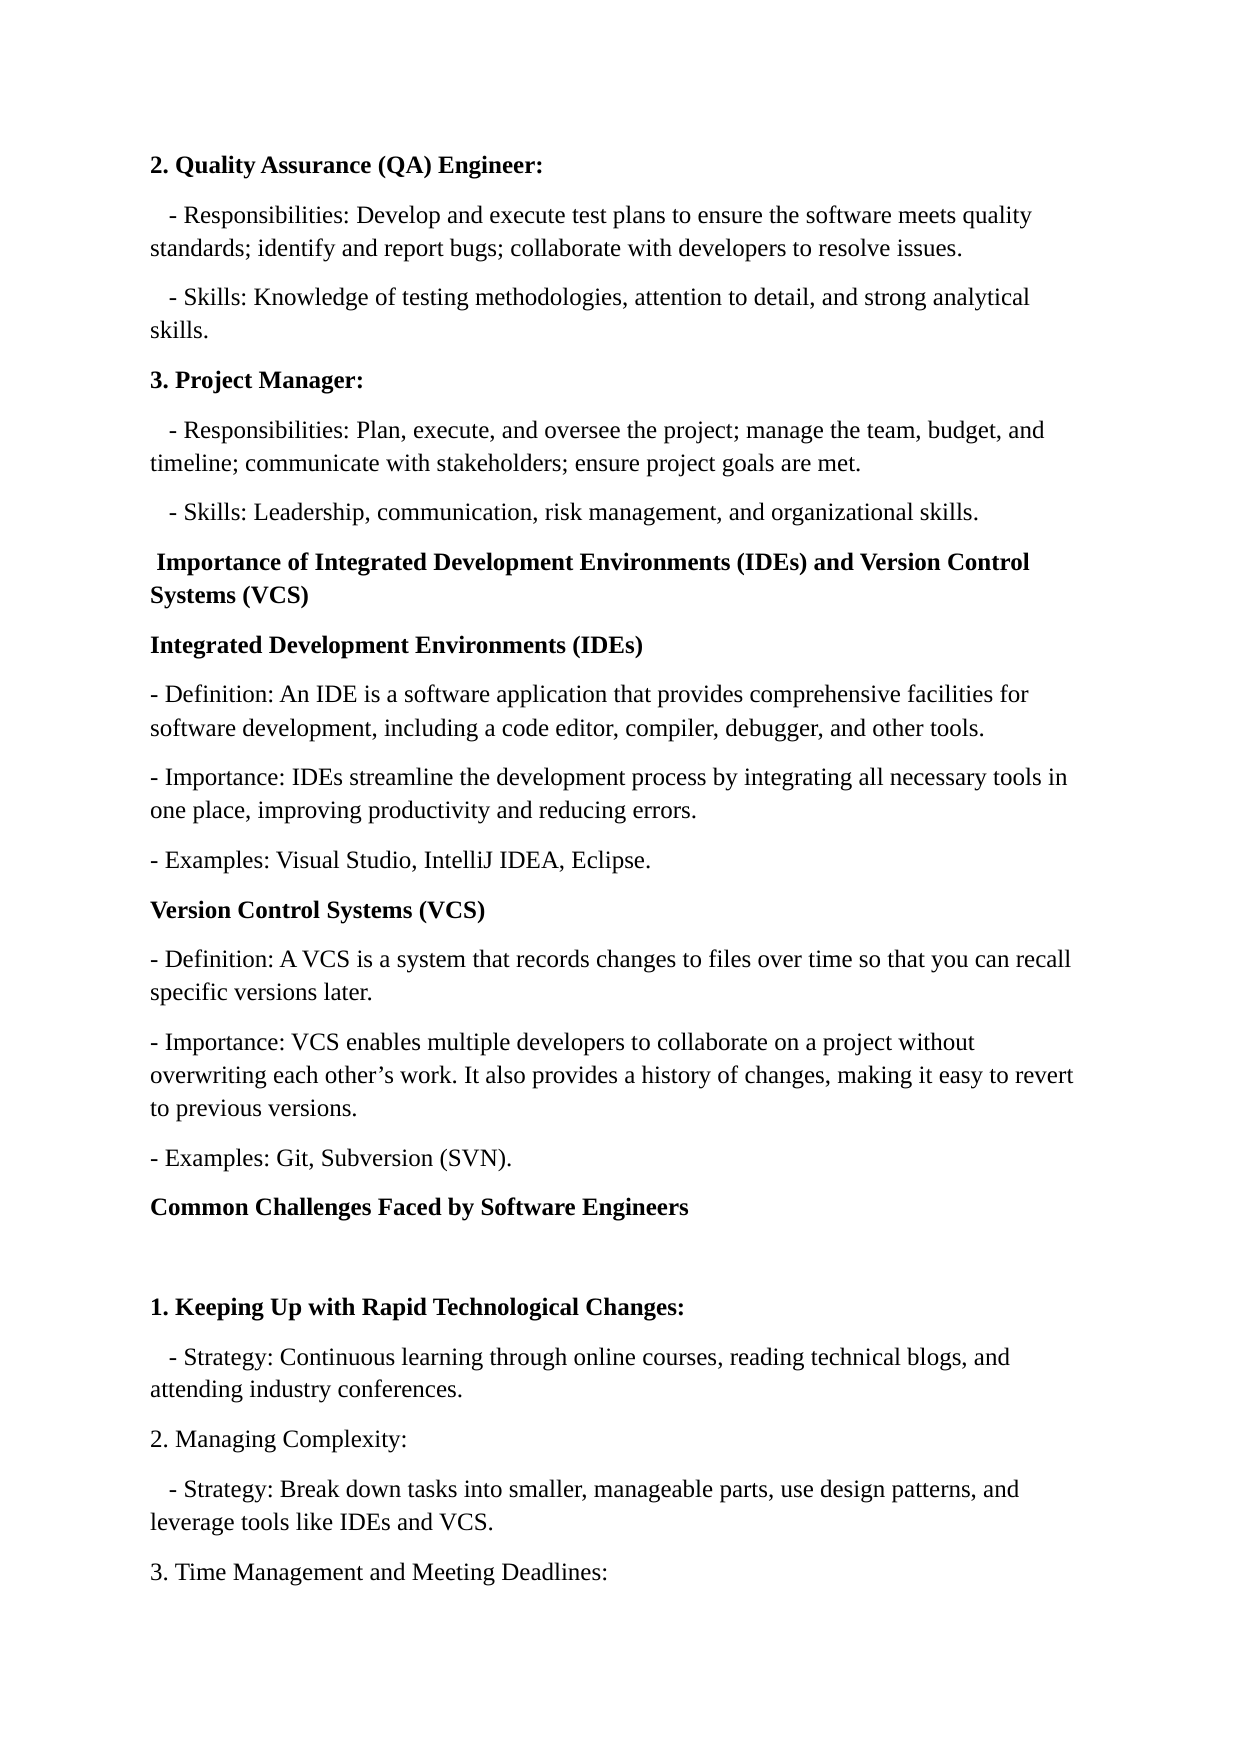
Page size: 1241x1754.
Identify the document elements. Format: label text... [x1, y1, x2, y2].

text - Examples: Git, Subversion (SVN). [150, 1143, 1090, 1172]
text Version Control Systems (VCS) [150, 895, 1090, 923]
text 3. Time Management and Meeting Deadlines: [150, 1557, 1090, 1585]
text - Definition: An IDE is a software application that provides comprehensive facilities for software development, including a code editor, compiler, debugger, and other tools. [150, 679, 1090, 741]
text 2. Managing Complexity: [150, 1424, 1090, 1453]
text - Examples: Visual Studio, IntelliJ IDEA, Eclipse. [150, 845, 1090, 874]
text 1. Keeping Up with Rapid Technological Changes: [150, 1292, 1090, 1321]
text - Responsibilities: Plan, execute, and oversee the project; manage the team, budget, and timeline; communicate with stakeholders; ensure project goals are met. [150, 415, 1090, 477]
text Importance of Integrated Development Environments (IDEs) and Version Control Systems (VCS) [150, 547, 1090, 609]
text - Skills: Leadership, communication, risk management, and organizational skills. [150, 497, 1090, 526]
text - Strategy: Continuous learning through online courses, reading technical blogs, and attending industry conferences. [150, 1342, 1090, 1403]
text Integrated Development Environments (IDEs) [150, 630, 1090, 659]
text 2. Quality Assurance (QA) Engineer: [150, 150, 1090, 179]
text - Importance: IDEs streamline the development process by integrating all necessary tools in one place, improving productivity and reducing errors. [150, 762, 1090, 824]
text - Skills: Knowledge of testing methodologies, attention to detail, and strong analytical skills. [150, 282, 1090, 344]
text - Responsibilities: Develop and execute test plans to ensure the software meets quality standards; identify and report bugs; collaborate with developers to resolve issues. [150, 200, 1090, 261]
text - Importance: VCS enables multiple developers to collaborate on a project without overwriting each other’s work. It also provides a history of changes, making it easy to revert to previous versions. [150, 1027, 1090, 1122]
text 3. Project Manager: [150, 365, 1090, 394]
text - Strategy: Break down tasks into smaller, manageable parts, use design patterns, and leverage tools like IDEs and VCS. [150, 1474, 1090, 1536]
text - Definition: A VCS is a system that records changes to files over time so that you can recall specific versions later. [150, 944, 1090, 1006]
text Common Challenges Faced by Software Engineers [150, 1192, 1090, 1221]
